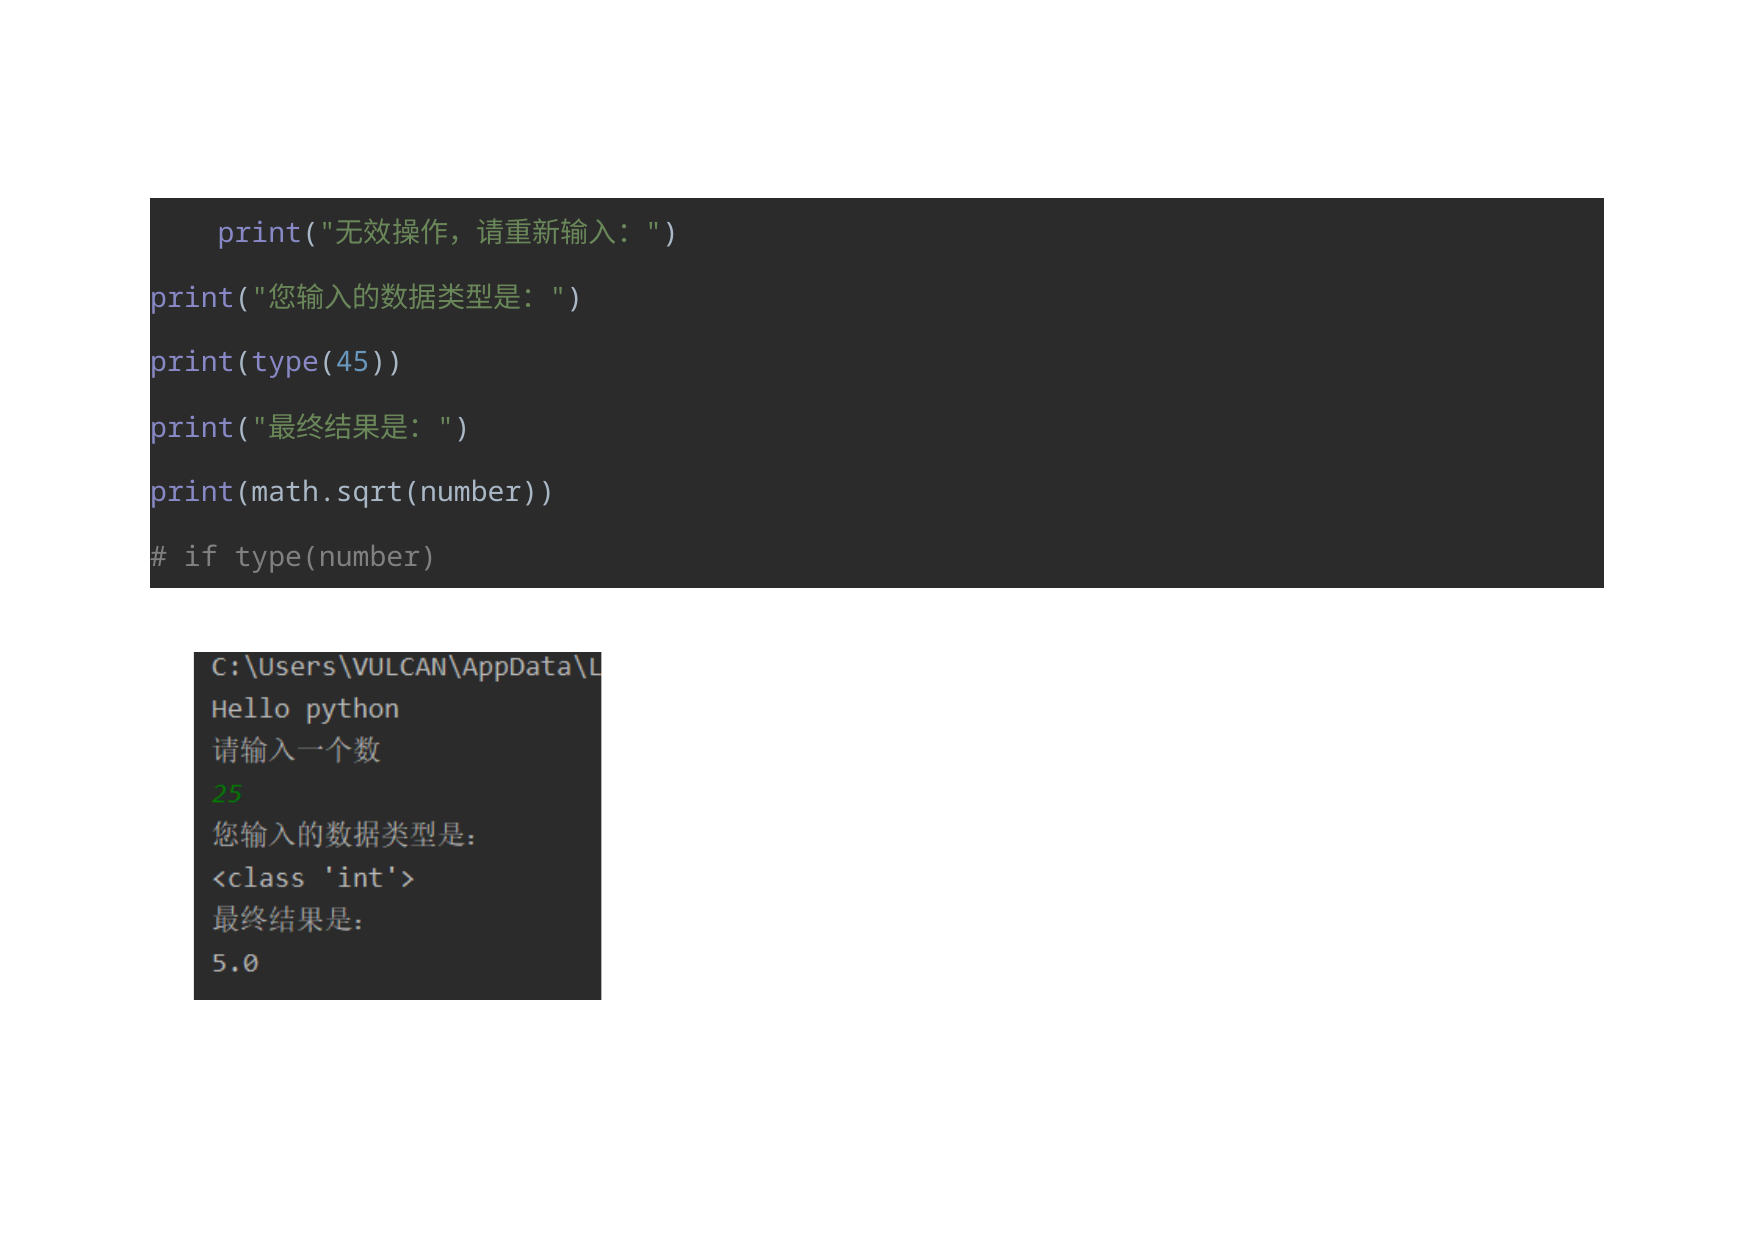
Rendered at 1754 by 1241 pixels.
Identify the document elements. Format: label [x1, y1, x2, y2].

text [150, 198, 1604, 588]
picture [193, 652, 602, 1000]
